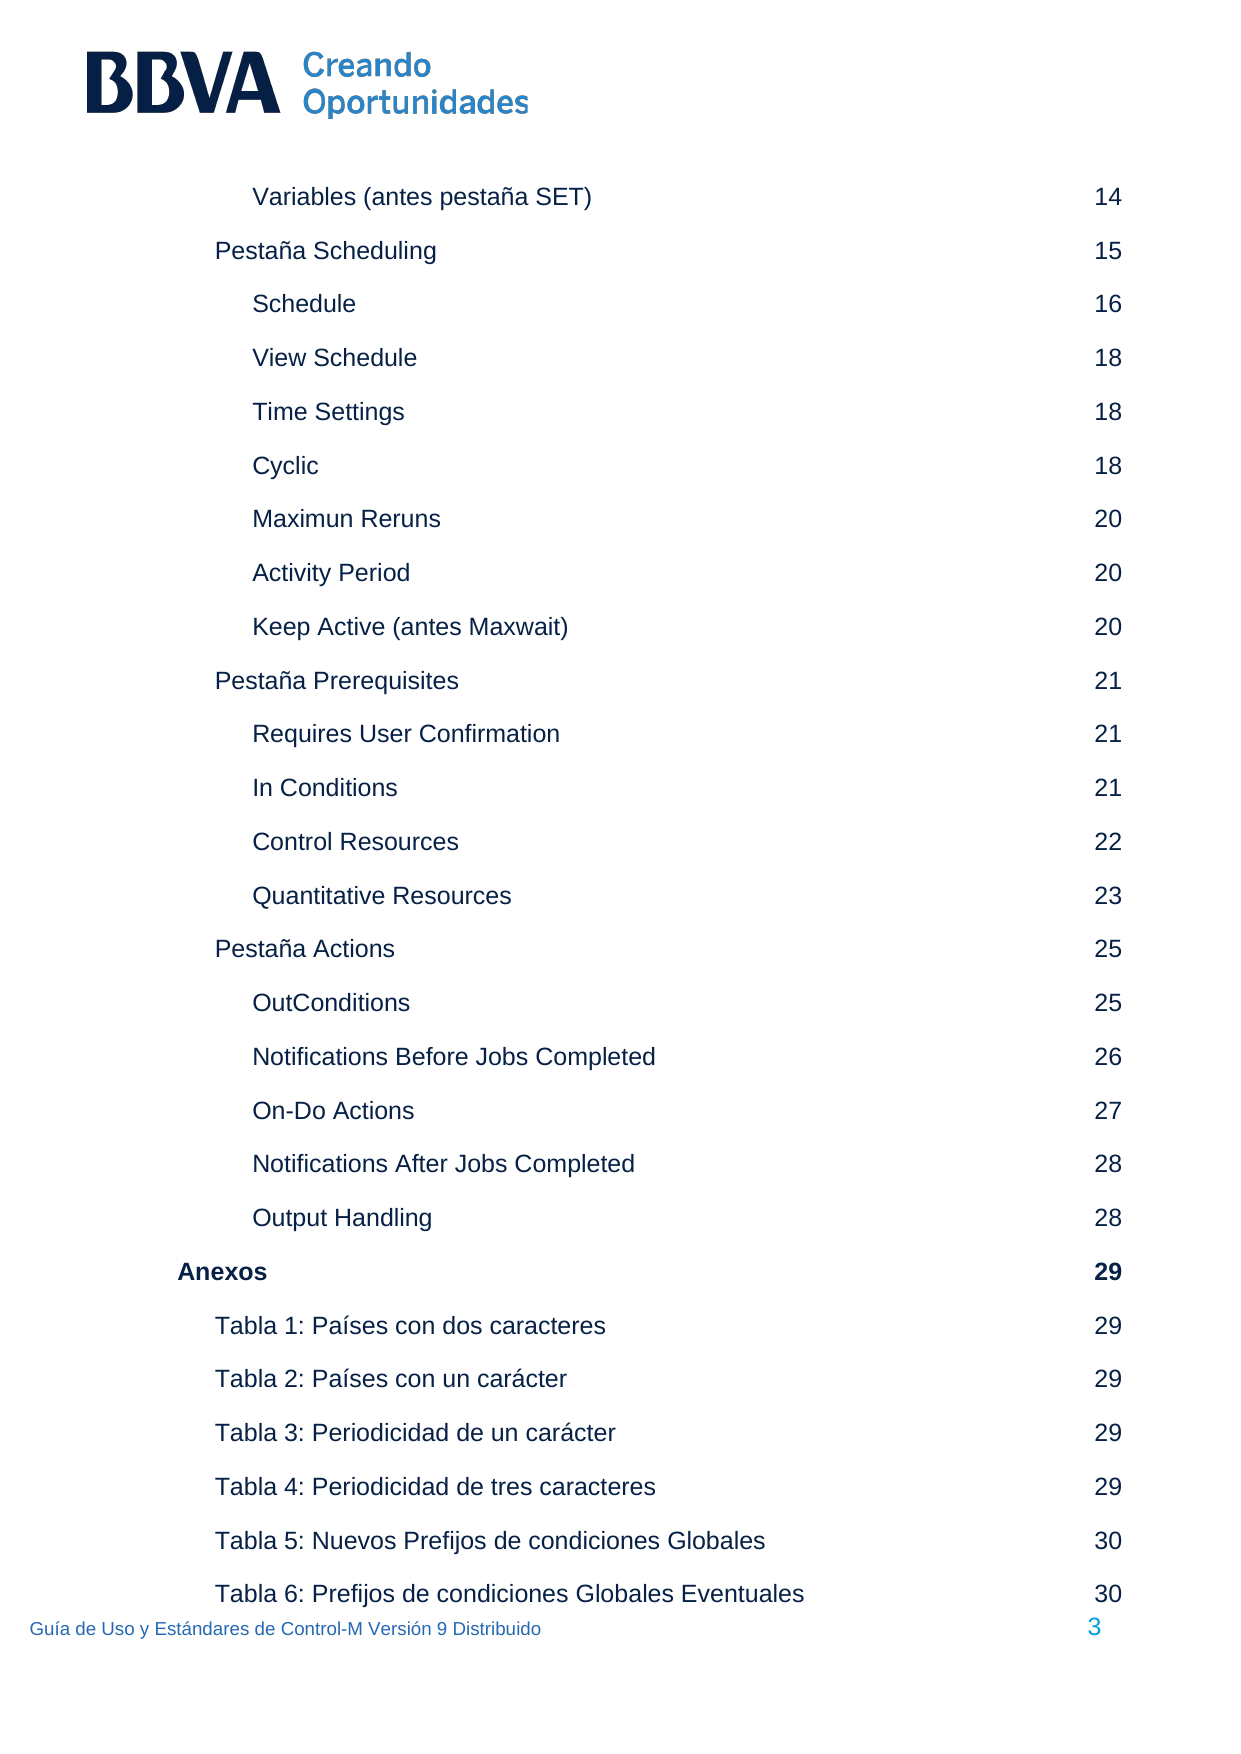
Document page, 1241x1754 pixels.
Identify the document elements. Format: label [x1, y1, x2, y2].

picture [86, 48, 528, 119]
